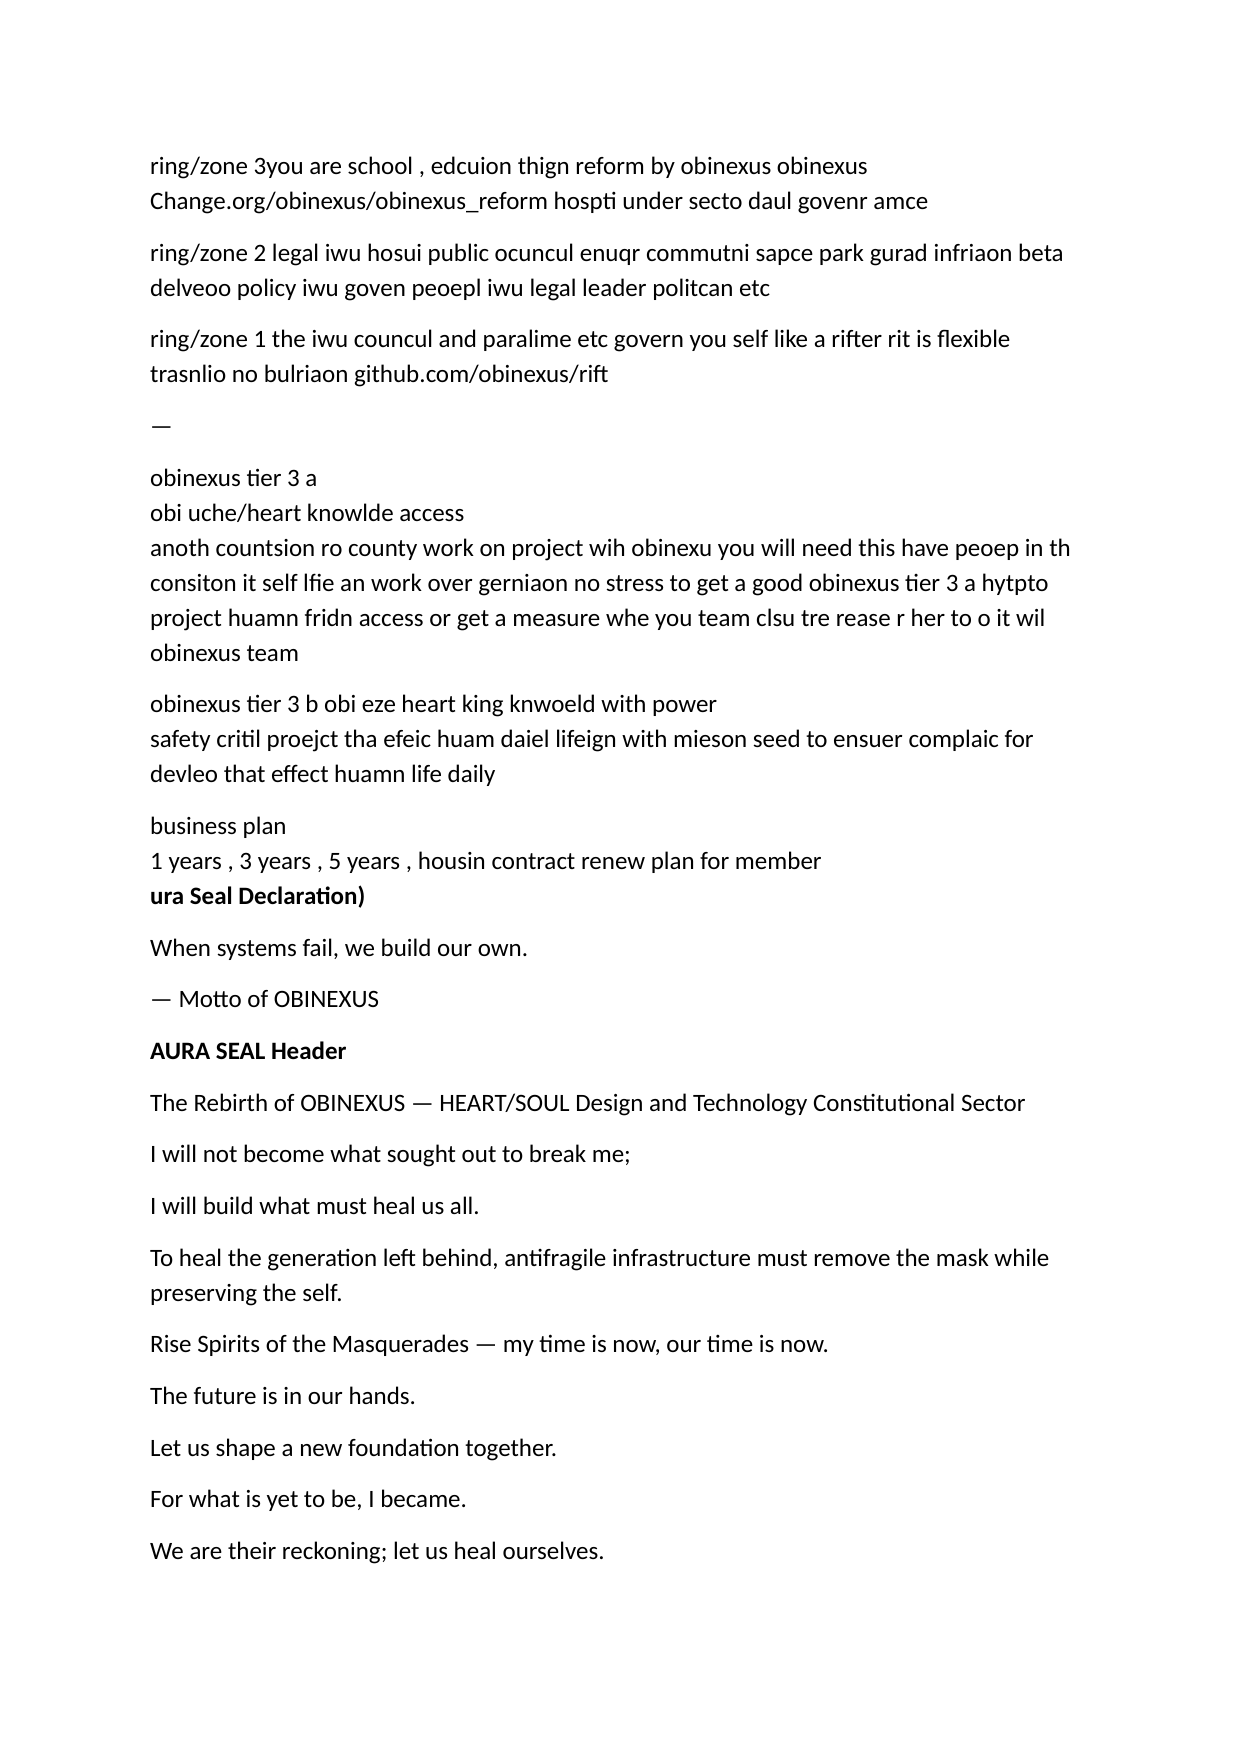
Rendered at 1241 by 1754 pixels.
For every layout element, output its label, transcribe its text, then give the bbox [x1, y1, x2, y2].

text ring/zone 3you are school , edcuion thign reform by obinexus obinexus Change.org/obinexus/obinexus_reform hospti under secto daul govenr amce [150, 150, 1090, 216]
text business plan 1 years , 3 years , 5 years , housin contract renew plan for member ura Seal Declaration) [150, 810, 1090, 911]
text Let us shape a new foundation together. [150, 1432, 1090, 1462]
text We are their reckoning; let us heal ourselves. [150, 1535, 1090, 1566]
text ring/zone 2 legal iwu hosui public ocuncul enuqr commutni sapce park gurad infriaon beta delveoo policy iwu goven peoepl iwu legal leader politcan etc [150, 237, 1090, 302]
text ring/zone 1 the iwu councul and paralime etc govern you self like a rifter rit is flexible trasnlio no bulriaon github.com/obinexus/rift [150, 323, 1090, 389]
text obinexus tier 3 a obi uche/heart knowlde access anoth countsion ro county work on project wih obinexu you will need this have peoep in th consiton it self lfie an work over gerniaon no stress to get a good obinexus tier 3 a hytpto project huamn fridn access or get a measure whe you team clsu tre rease r her to o it wil obinexus team [150, 462, 1090, 667]
text I will build what must heal us all. [150, 1190, 1090, 1221]
text Rise Spirits of the Masquerades — my time is now, our time is now. [150, 1328, 1090, 1359]
text AURA SEAL Header [150, 1035, 1090, 1066]
text The Rebirth of OBINEXUS — HEART/SOUL Design and Technology Constitutional Sector [150, 1087, 1090, 1117]
text — [150, 410, 1090, 441]
text The future is in our hands. [150, 1380, 1090, 1411]
text For what is yet to be, I became. [150, 1483, 1090, 1514]
text I will not become what sought out to break me; [150, 1138, 1090, 1169]
text To heal the generation left behind, antifragile infrastructure must remove the mask while preserving the self. [150, 1242, 1090, 1307]
text obinexus tier 3 b obi eze heart king knwoeld with power safety critil proejct tha efeic huam daiel lifeign with mieson seed to ensuer complaic for devleo that effect huamn life daily [150, 688, 1090, 789]
text — Motto of OBINEXUS [150, 983, 1090, 1014]
text When systems fail, we build our own. [150, 932, 1090, 962]
